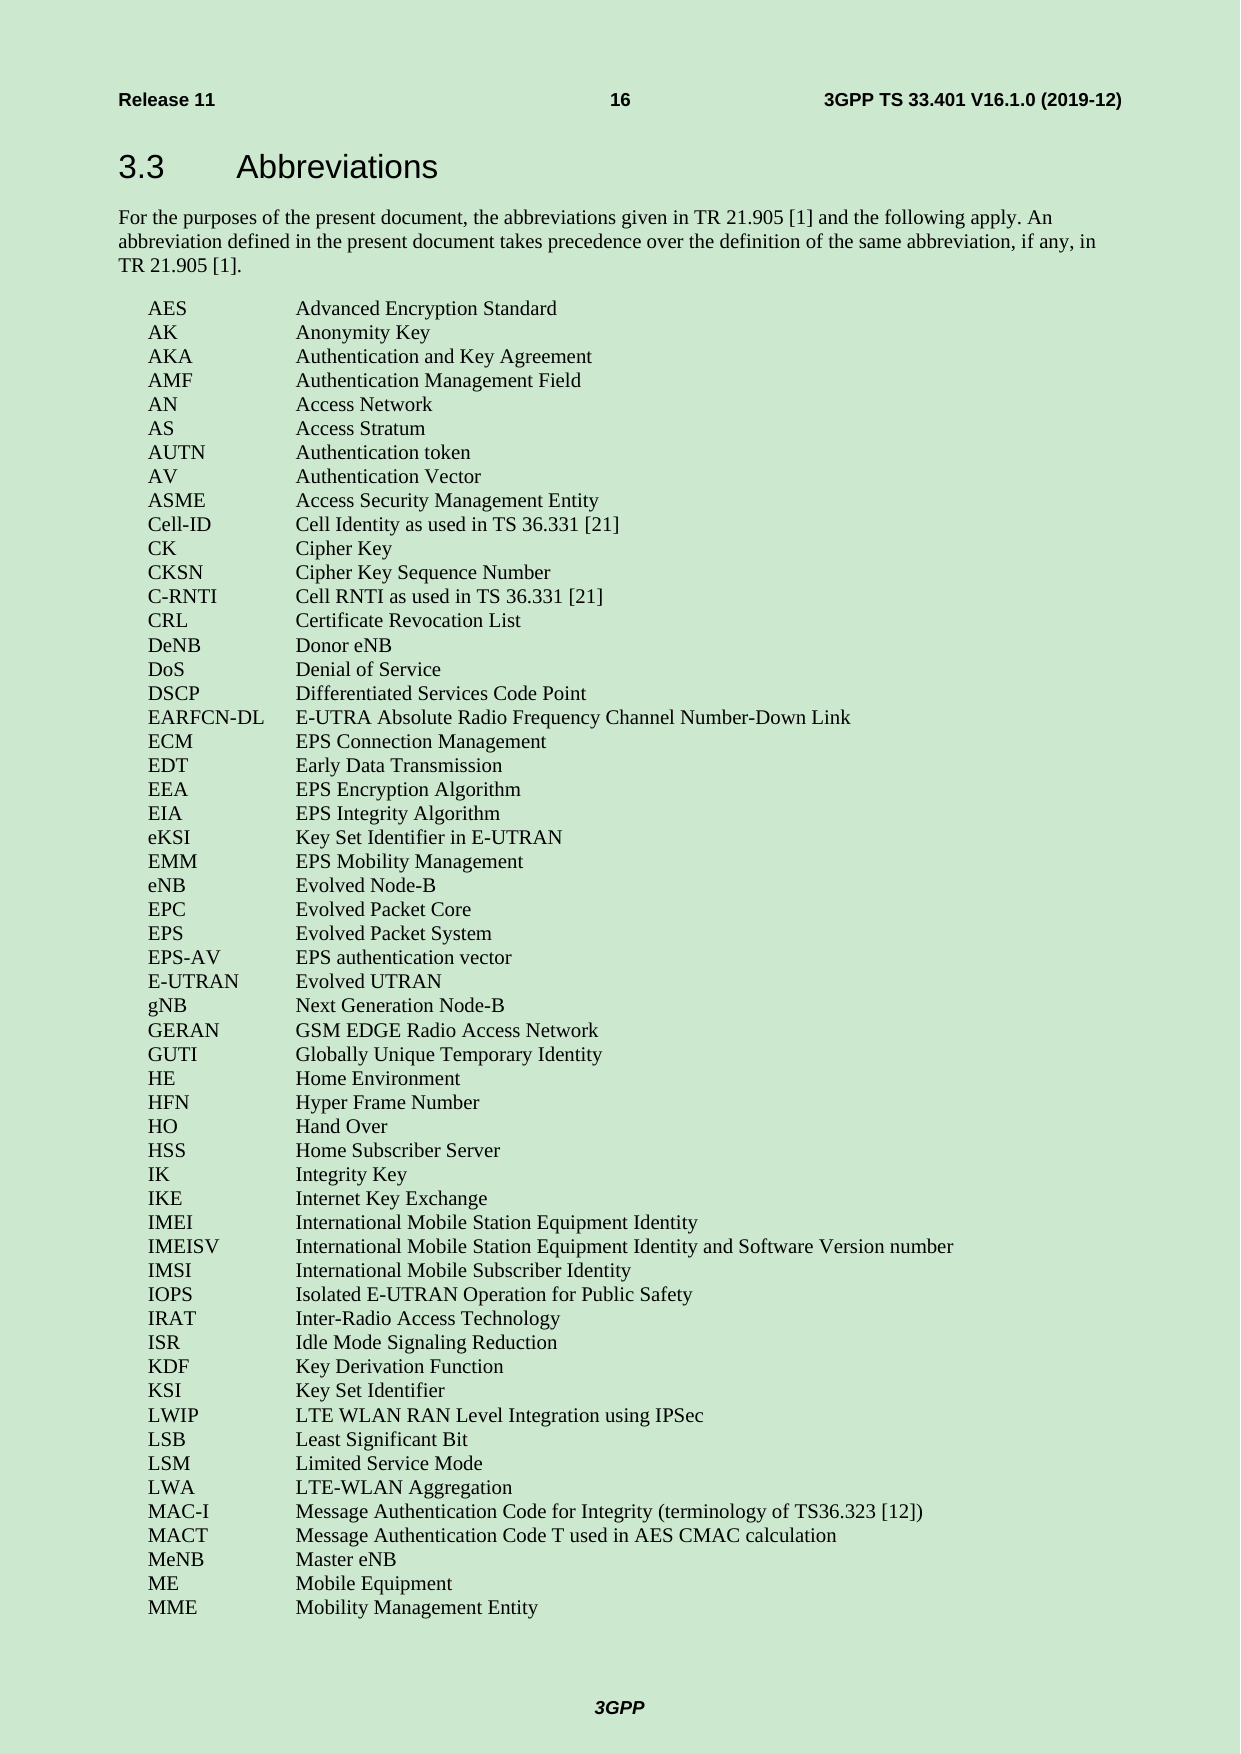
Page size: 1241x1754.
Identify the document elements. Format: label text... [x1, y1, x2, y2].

text MAC-I Message Authentication Code for Integrity (terminology of TS36.323 [12]) [148, 1499, 1122, 1523]
text HFN Hyper Frame Number [148, 1090, 1122, 1114]
text AUTN Authentication token [148, 440, 1122, 464]
subtitle 3.3 Abbreviations [118, 147, 1122, 186]
text E-UTRAN Evolved UTRAN [148, 969, 1122, 993]
text KDF Key Derivation Function [148, 1354, 1122, 1378]
text AN Access Network [148, 392, 1122, 416]
text EDT Early Data Transmission [148, 753, 1122, 777]
text CRL Certificate Revocation List [148, 608, 1122, 632]
text C-RNTI Cell RNTI as used in TS 36.331 [21] [148, 584, 1122, 608]
text IMEISV International Mobile Station Equipment Identity and Software Version number [148, 1234, 1122, 1258]
text AES Advanced Encryption Standard [148, 296, 1122, 320]
text HO Hand Over [148, 1114, 1122, 1138]
text LWIP LTE WLAN RAN Level Integration using IPSec [148, 1402, 1122, 1427]
text EEA EPS Encryption Algorithm [148, 777, 1122, 801]
text AS Access Stratum [148, 416, 1122, 440]
text IOPS Isolated E-UTRAN Operation for Public Safety [148, 1282, 1122, 1306]
text eKSI Key Set Identifier in E-UTRAN [148, 825, 1122, 849]
text CKSN Cipher Key Sequence Number [148, 560, 1122, 584]
text GERAN GSM EDGE Radio Access Network [148, 1017, 1122, 1042]
text KSI Key Set Identifier [148, 1378, 1122, 1402]
text IMEI International Station Equipment Identity [148, 1210, 1122, 1234]
text LSM Limited Service Mode [148, 1451, 1122, 1475]
text HE Home Environment [148, 1066, 1122, 1090]
text ECM EPS Connection Management [148, 729, 1122, 753]
text EIA EPS Integrity Algorithm [148, 801, 1122, 825]
text IK Integrity Key [148, 1162, 1122, 1186]
text EPC Evolved Packet Core [148, 897, 1122, 921]
text Cell-ID Cell Identity as used in TS 36.331 [21] [148, 512, 1122, 536]
text DoS Denial of Service [148, 657, 1122, 681]
text HSS Home Subscriber Server [148, 1138, 1122, 1162]
text EARFCN-DL E-UTRA Absolute Radio Frequency Channel Number-Down Link [148, 705, 1122, 729]
text ASME Access Security Management Entity [148, 488, 1122, 512]
text IMSI International Subscriber Identity [148, 1258, 1122, 1282]
text For the purposes of the present document, the abbreviations given in TR 21.905 [1] and the following apply. An abbreviation defined in the present document takes precedence over the definition of the same abbreviation, if any, in TR 21.905 [1]. [118, 205, 1122, 277]
text ISR Idle Mode Signaling Reduction [148, 1330, 1122, 1354]
text gNB Next Generation Node-B [148, 993, 1122, 1017]
text EPS-AV EPS authentication vector [148, 945, 1122, 969]
text AK Anonymity Key [148, 320, 1122, 344]
text ME Equipment [148, 1571, 1122, 1595]
text EPS Evolved Packet System [148, 921, 1122, 945]
text IKE Internet Key Exchange [148, 1186, 1122, 1210]
text GUTI Globally Unique Temporary Identity [148, 1042, 1122, 1066]
text LSB Least Significant Bit [148, 1427, 1122, 1451]
text MACT Message Authentication Code T used in AES CMAC calculation [148, 1523, 1122, 1547]
text eNB Evolved Node-B [148, 873, 1122, 897]
text EMM EPS Mobility Management [148, 849, 1122, 873]
text AKA Authentication and Key Agreement [148, 344, 1122, 368]
text DeNB Donor eNB [148, 632, 1122, 657]
text IRAT Inter-Radio Access Technology [148, 1306, 1122, 1330]
text DSCP Differentiated Services Code Point [148, 681, 1122, 705]
text AMF Authentication Management Field [148, 368, 1122, 392]
text LWA LTE-WLAN Aggregation [148, 1475, 1122, 1499]
text CK Cipher Key [148, 536, 1122, 560]
text AV Authentication Vector [148, 464, 1122, 488]
text MeNB Master eNB [148, 1547, 1122, 1571]
text MME Mobility Management Entity [148, 1595, 1122, 1619]
